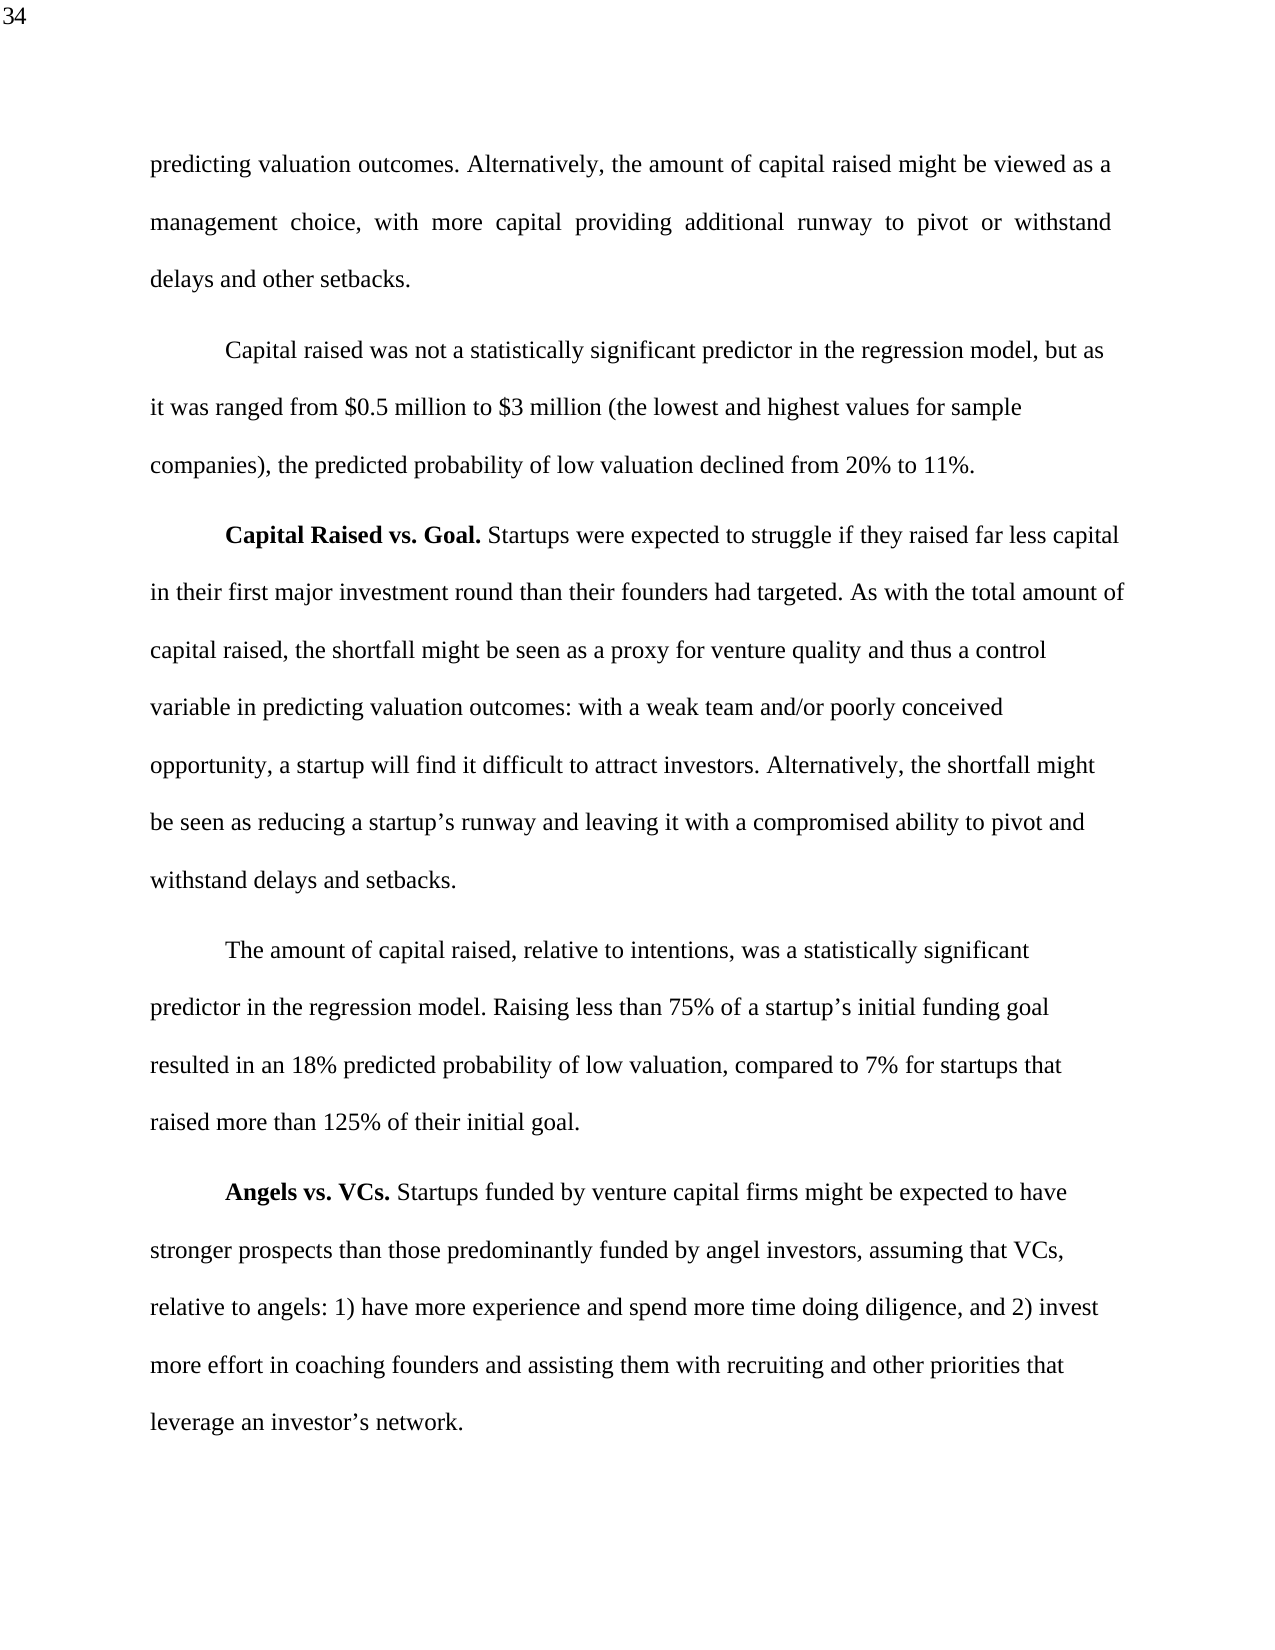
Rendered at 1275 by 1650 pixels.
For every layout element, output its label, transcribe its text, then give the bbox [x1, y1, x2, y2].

text Angels vs. VCs. Startups funded by venture capital firms might be expected to have stronger prospects than those predominantly funded by angel investors, assuming that VCs, relative to angels: 1) have more experience and spend more time doing diligence, and 2) invest more effort in coaching founders and assisting them with recruiting and other priorities that leverage an investor’s network. [150, 1177, 1118, 1436]
text be seen as reducing a startup’s runway and leaving it with a compromised ability to pivot and withstand delays and setbacks. [150, 807, 1118, 893]
text The amount of capital raised, relative to intentions, was a statistically significant predictor in the regression model. Raising less than 75% of a startup’s initial funding goal resulted in an 18% predicted probability of low valuation, compared to 7% for startups that raised more than 125% of their initial goal. [150, 935, 1110, 1136]
text predicting valuation outcomes. Alternatively, the amount of capital raised might be viewed as a management choice, with more capital providing additional runway to pivot or withstand delays and other setbacks. [150, 149, 1111, 293]
text Capital Raised vs. Goal. Startups were expected to struggle if they raised far less capital in their first major investment round than their founders had targeted. As with the total amount of capital raised, the shortfall might be seen as a proxy for venture quality and thus a control variable in predicting valuation outcomes: with a weak team and/or poorly conceived opportunity, a startup will find it difficult to attract investors. Alternatively, the shortfall might [150, 520, 1124, 778]
text Capital raised was not a statistically significant predictor in the regression model, but as it was ranged from $0.5 million to $3 million (the lowest and highest values for sample companies), the predicted probability of low valuation declined from 20% to 11%. [150, 335, 1123, 478]
